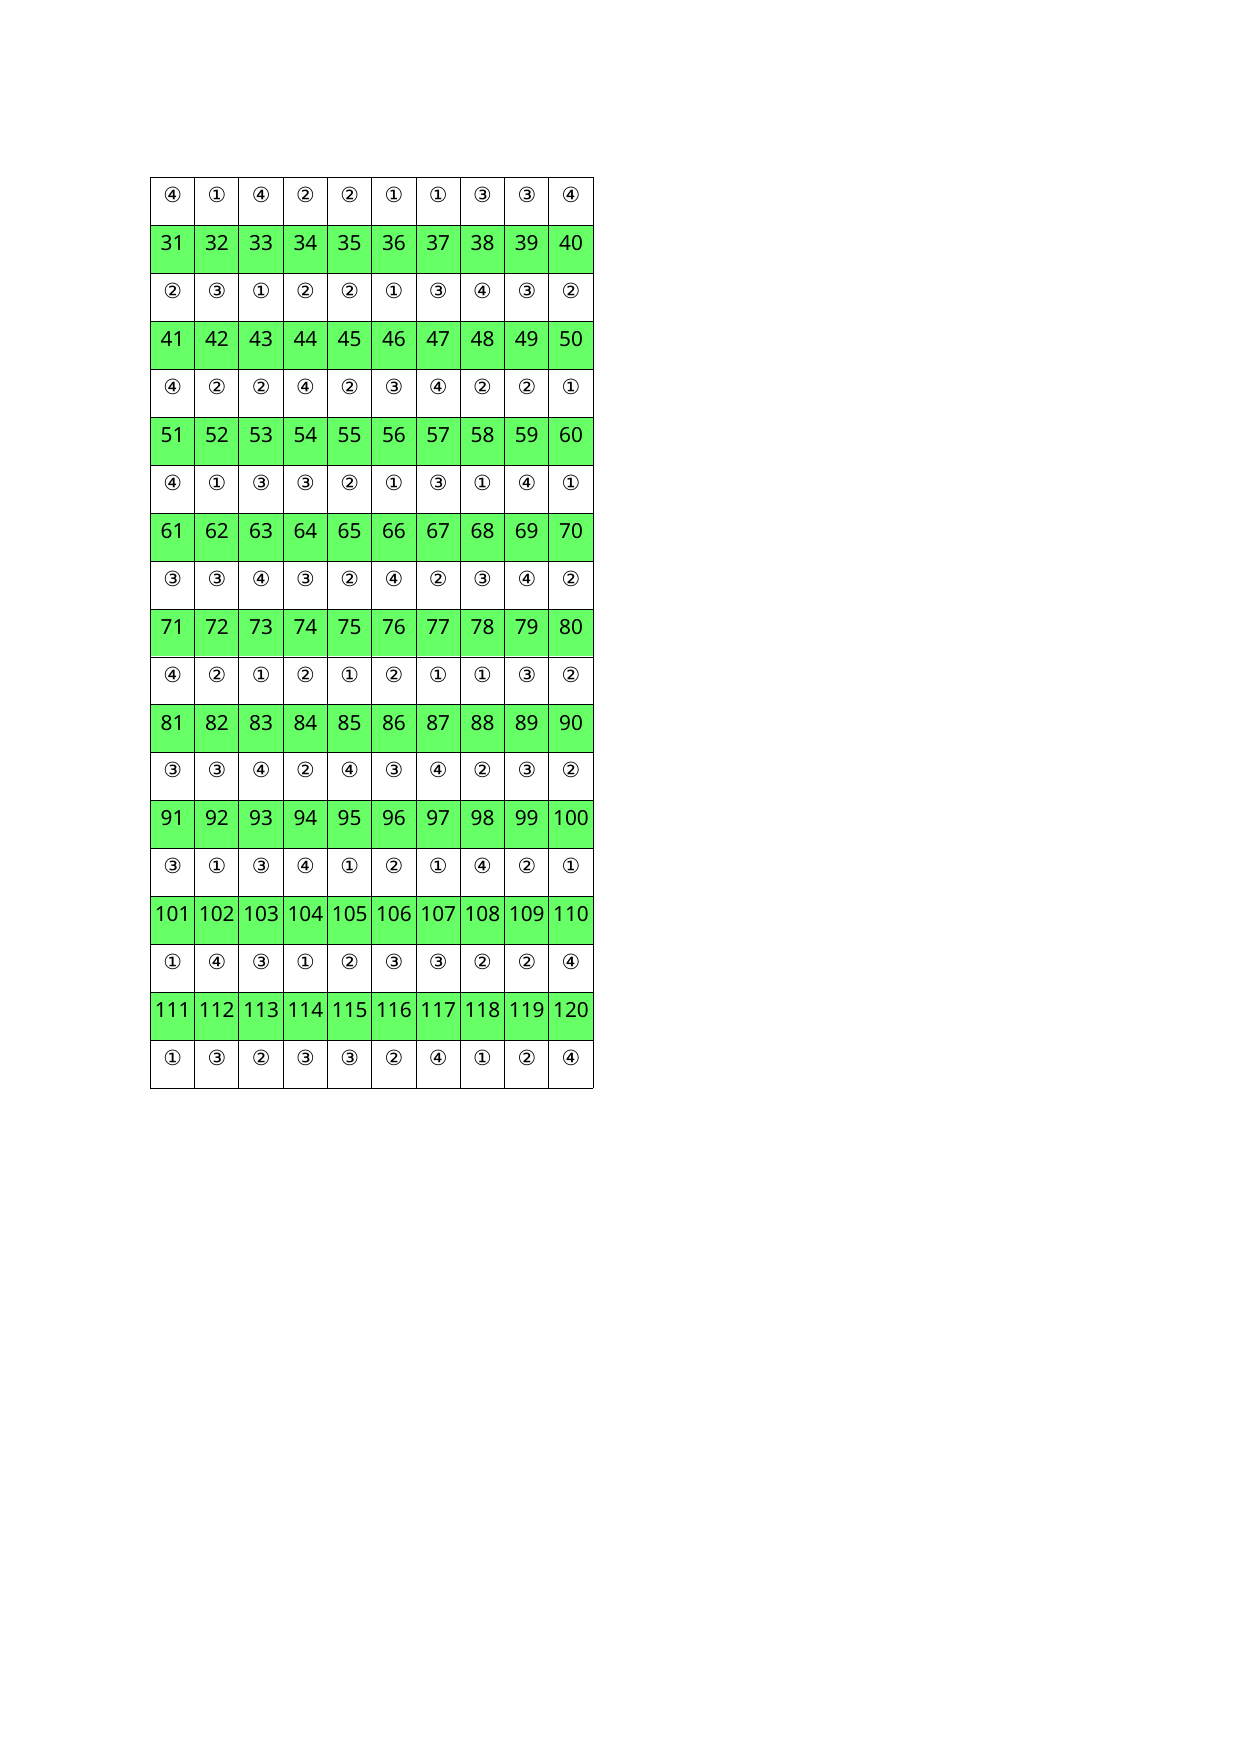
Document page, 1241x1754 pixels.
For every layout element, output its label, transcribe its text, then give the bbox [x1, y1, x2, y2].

table_cell ④ [239, 178, 283, 225]
table_cell ④ [549, 178, 593, 225]
table_cell ② [328, 178, 371, 225]
table_cell ① [328, 658, 371, 704]
table_cell 79 [505, 610, 548, 656]
table_cell ① [151, 945, 194, 992]
table_cell ③ [372, 945, 416, 992]
table_cell ④ [151, 466, 194, 513]
table_cell 118 [461, 993, 504, 1040]
table_cell 64 [284, 514, 327, 561]
table_cell 69 [505, 514, 548, 561]
table_cell ② [549, 562, 593, 608]
table_cell ③ [505, 658, 548, 704]
table_cell ② [505, 370, 548, 417]
table_cell 81 [151, 705, 194, 752]
table_cell 85 [328, 705, 371, 752]
table_cell ③ [195, 1041, 238, 1088]
table_cell 106 [372, 897, 416, 944]
table_cell ② [461, 945, 504, 992]
table_cell 97 [417, 801, 460, 848]
table_cell ③ [239, 849, 283, 896]
table_cell ② [284, 658, 327, 704]
table_cell ② [549, 753, 593, 800]
table_cell 52 [195, 418, 238, 465]
table_cell ③ [461, 562, 504, 608]
table_cell 50 [549, 322, 593, 369]
table_cell ④ [372, 562, 416, 608]
table_cell ① [151, 1041, 194, 1088]
table_cell ② [239, 1041, 283, 1088]
table_cell ③ [417, 945, 460, 992]
table_cell 96 [372, 801, 416, 848]
table_cell ③ [151, 849, 194, 896]
table_cell 34 [284, 226, 327, 273]
table_cell ② [328, 466, 371, 513]
table_cell ① [372, 466, 416, 513]
table_cell 39 [505, 226, 548, 273]
table_cell ④ [195, 945, 238, 992]
table_cell ④ [151, 658, 194, 704]
table_cell 41 [151, 322, 194, 369]
table_cell ① [328, 849, 371, 896]
table_cell 119 [505, 993, 548, 1040]
table_cell 63 [239, 514, 283, 561]
table_cell 67 [417, 514, 460, 561]
table_cell ② [195, 658, 238, 704]
table_cell 46 [372, 322, 416, 369]
table_cell ④ [284, 370, 327, 417]
table_cell 54 [284, 418, 327, 465]
table_cell ③ [328, 1041, 371, 1088]
table_cell ④ [461, 274, 504, 321]
table_cell ② [284, 178, 327, 225]
table_cell 108 [461, 897, 504, 944]
table_cell 56 [372, 418, 416, 465]
table_cell 111 [151, 993, 194, 1040]
table_cell 109 [505, 897, 548, 944]
table_cell ① [372, 178, 416, 225]
table_cell 61 [151, 514, 194, 561]
table_cell ② [505, 849, 548, 896]
table_cell ③ [151, 562, 194, 608]
table_cell 91 [151, 801, 194, 848]
table_cell 78 [461, 610, 504, 656]
table_cell 107 [417, 897, 460, 944]
table_cell 60 [549, 418, 593, 465]
table_cell ④ [151, 370, 194, 417]
table_cell ② [328, 562, 371, 608]
table_cell ② [372, 658, 416, 704]
table_cell 120 [549, 993, 593, 1040]
table_cell ④ [151, 178, 194, 225]
table_cell ① [239, 658, 283, 704]
table_cell 36 [372, 226, 416, 273]
table_cell ① [461, 1041, 504, 1088]
table_cell ② [417, 562, 460, 608]
table_cell ② [461, 370, 504, 417]
table_cell 92 [195, 801, 238, 848]
table_cell 90 [549, 705, 593, 752]
table_cell 66 [372, 514, 416, 561]
table_cell ④ [417, 370, 460, 417]
table_cell 58 [461, 418, 504, 465]
table_cell ② [284, 753, 327, 800]
table_cell 103 [239, 897, 283, 944]
table_cell ② [372, 1041, 416, 1088]
table_cell ① [417, 178, 460, 225]
table_cell 104 [284, 897, 327, 944]
table_cell ③ [284, 1041, 327, 1088]
table_cell ① [461, 658, 504, 704]
table_cell ② [372, 849, 416, 896]
table_cell ② [328, 370, 371, 417]
table_cell ④ [505, 466, 548, 513]
table_cell 51 [151, 418, 194, 465]
table_cell ④ [239, 562, 283, 608]
table_cell 45 [328, 322, 371, 369]
table_cell 53 [239, 418, 283, 465]
table_cell 62 [195, 514, 238, 561]
table_cell 74 [284, 610, 327, 656]
table_cell ① [417, 849, 460, 896]
table_cell 89 [505, 705, 548, 752]
table_cell 70 [549, 514, 593, 561]
table_cell 94 [284, 801, 327, 848]
table_cell 95 [328, 801, 371, 848]
table_cell ③ [417, 274, 460, 321]
table_cell 31 [151, 226, 194, 273]
table_cell 83 [239, 705, 283, 752]
table_cell ② [239, 370, 283, 417]
table_cell ① [417, 658, 460, 704]
table_cell ④ [239, 753, 283, 800]
table_cell 33 [239, 226, 283, 273]
table_cell ① [284, 945, 327, 992]
table_cell ① [549, 370, 593, 417]
table_cell ② [505, 945, 548, 992]
table_cell 32 [195, 226, 238, 273]
table_cell ④ [417, 1041, 460, 1088]
table_cell ① [195, 178, 238, 225]
table_cell 65 [328, 514, 371, 561]
table_cell ① [461, 466, 504, 513]
table_cell 35 [328, 226, 371, 273]
table_cell 48 [461, 322, 504, 369]
table_cell 112 [195, 993, 238, 1040]
table_cell ③ [505, 753, 548, 800]
table_cell 99 [505, 801, 548, 848]
table_cell 87 [417, 705, 460, 752]
table_cell 110 [549, 897, 593, 944]
table_cell 59 [505, 418, 548, 465]
table_cell ② [461, 753, 504, 800]
table_cell 115 [328, 993, 371, 1040]
table_cell 114 [284, 993, 327, 1040]
table_cell 73 [239, 610, 283, 656]
table_cell ② [284, 274, 327, 321]
table_cell 116 [372, 993, 416, 1040]
table_cell ① [195, 466, 238, 513]
table_cell ① [239, 274, 283, 321]
table_cell 42 [195, 322, 238, 369]
table_cell 72 [195, 610, 238, 656]
table_cell ③ [195, 562, 238, 608]
table_cell ③ [151, 753, 194, 800]
table_cell ③ [461, 178, 504, 225]
table_cell ③ [284, 562, 327, 608]
table_cell ③ [372, 370, 416, 417]
table_cell 55 [328, 418, 371, 465]
table_cell ④ [505, 562, 548, 608]
table_cell ② [195, 370, 238, 417]
table_cell ② [151, 274, 194, 321]
table_cell 105 [328, 897, 371, 944]
table_cell ② [328, 945, 371, 992]
table_cell ④ [461, 849, 504, 896]
table_cell ② [549, 274, 593, 321]
table_cell 98 [461, 801, 504, 848]
table_cell 75 [328, 610, 371, 656]
table_cell 100 [549, 801, 593, 848]
table_cell 43 [239, 322, 283, 369]
table_cell ③ [284, 466, 327, 513]
table_cell 82 [195, 705, 238, 752]
table_cell ③ [505, 274, 548, 321]
table_cell 117 [417, 993, 460, 1040]
table_cell 76 [372, 610, 416, 656]
table_cell ③ [505, 178, 548, 225]
table_cell ④ [284, 849, 327, 896]
table_cell 47 [417, 322, 460, 369]
table_cell ④ [549, 1041, 593, 1088]
table_cell ① [372, 274, 416, 321]
table_cell ④ [328, 753, 371, 800]
table_cell 80 [549, 610, 593, 656]
table_cell ③ [195, 274, 238, 321]
table_cell ③ [417, 466, 460, 513]
table_cell 77 [417, 610, 460, 656]
table_cell ③ [239, 466, 283, 513]
table_cell 49 [505, 322, 548, 369]
table_cell ② [328, 274, 371, 321]
table_cell ③ [239, 945, 283, 992]
table_cell 40 [549, 226, 593, 273]
table_cell 101 [151, 897, 194, 944]
table_cell ④ [549, 945, 593, 992]
table_cell ③ [372, 753, 416, 800]
table_cell 38 [461, 226, 504, 273]
table_cell 44 [284, 322, 327, 369]
table_cell ① [549, 849, 593, 896]
table_cell 68 [461, 514, 504, 561]
table_cell 93 [239, 801, 283, 848]
table_cell 88 [461, 705, 504, 752]
table_cell ③ [195, 753, 238, 800]
table_cell ① [195, 849, 238, 896]
table_cell 113 [239, 993, 283, 1040]
table_cell 57 [417, 418, 460, 465]
table_cell ② [505, 1041, 548, 1088]
table_cell 37 [417, 226, 460, 273]
table_cell 84 [284, 705, 327, 752]
table_cell 102 [195, 897, 238, 944]
table_cell ② [549, 658, 593, 704]
table_cell ① [549, 466, 593, 513]
table_cell 86 [372, 705, 416, 752]
table_cell 71 [151, 610, 194, 656]
table_cell ④ [417, 753, 460, 800]
